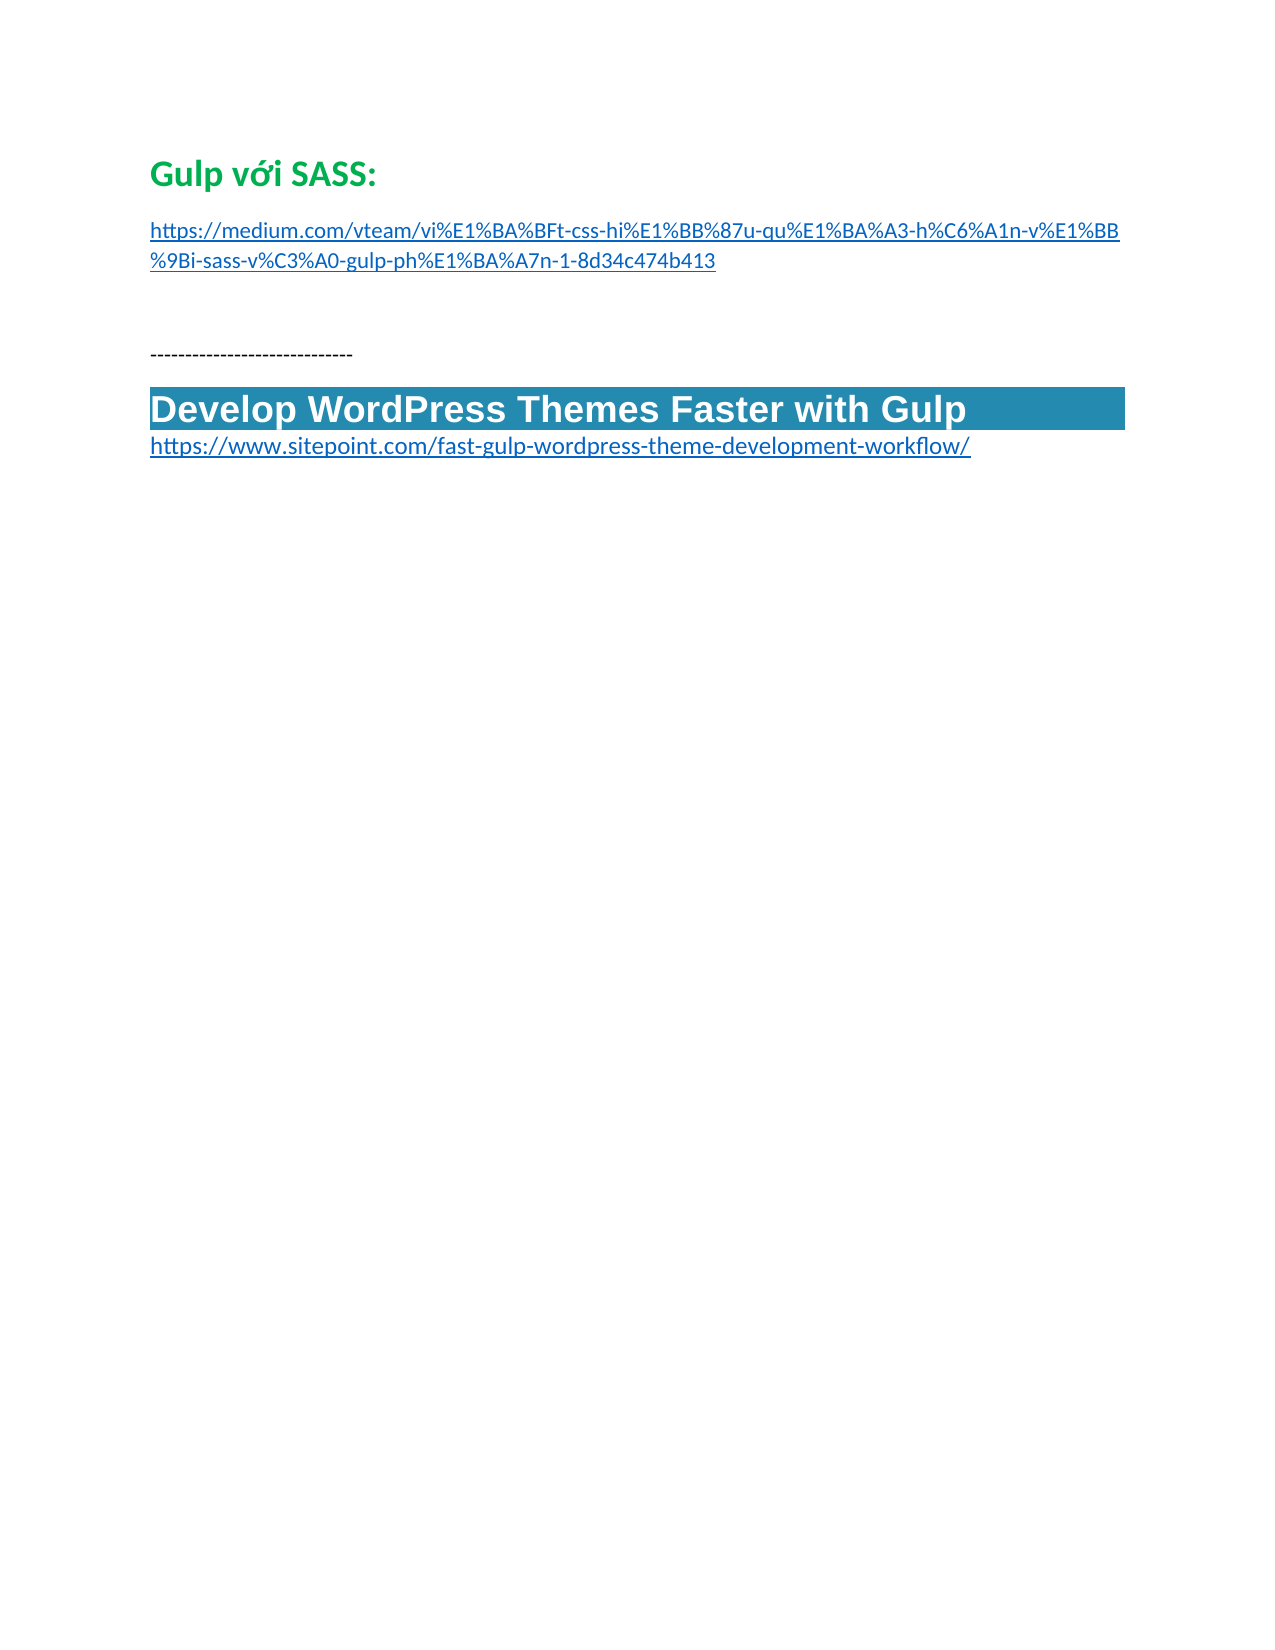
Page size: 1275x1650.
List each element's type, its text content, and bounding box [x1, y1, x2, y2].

text Gulp với SASS: [150, 150, 1125, 196]
text ----------------------------- [150, 340, 1125, 368]
subtitle Develop WordPress Themes Faster with Gulp [150, 387, 1125, 430]
text https://medium.com/vteam/vi%E1%BA%BFt-css-hi%E1%BB%87u-qu%E1%BA%A3-h%C6%A1n-v%E1%BB%9Bi-sass-v%C3%A0-gulp-ph%E1%BA%A7n-1-8d34c474b413 [150, 216, 1125, 274]
text https://www.sitepoint.com/fast-gulp-wordpress-theme-development-workflow/ [150, 430, 1125, 461]
